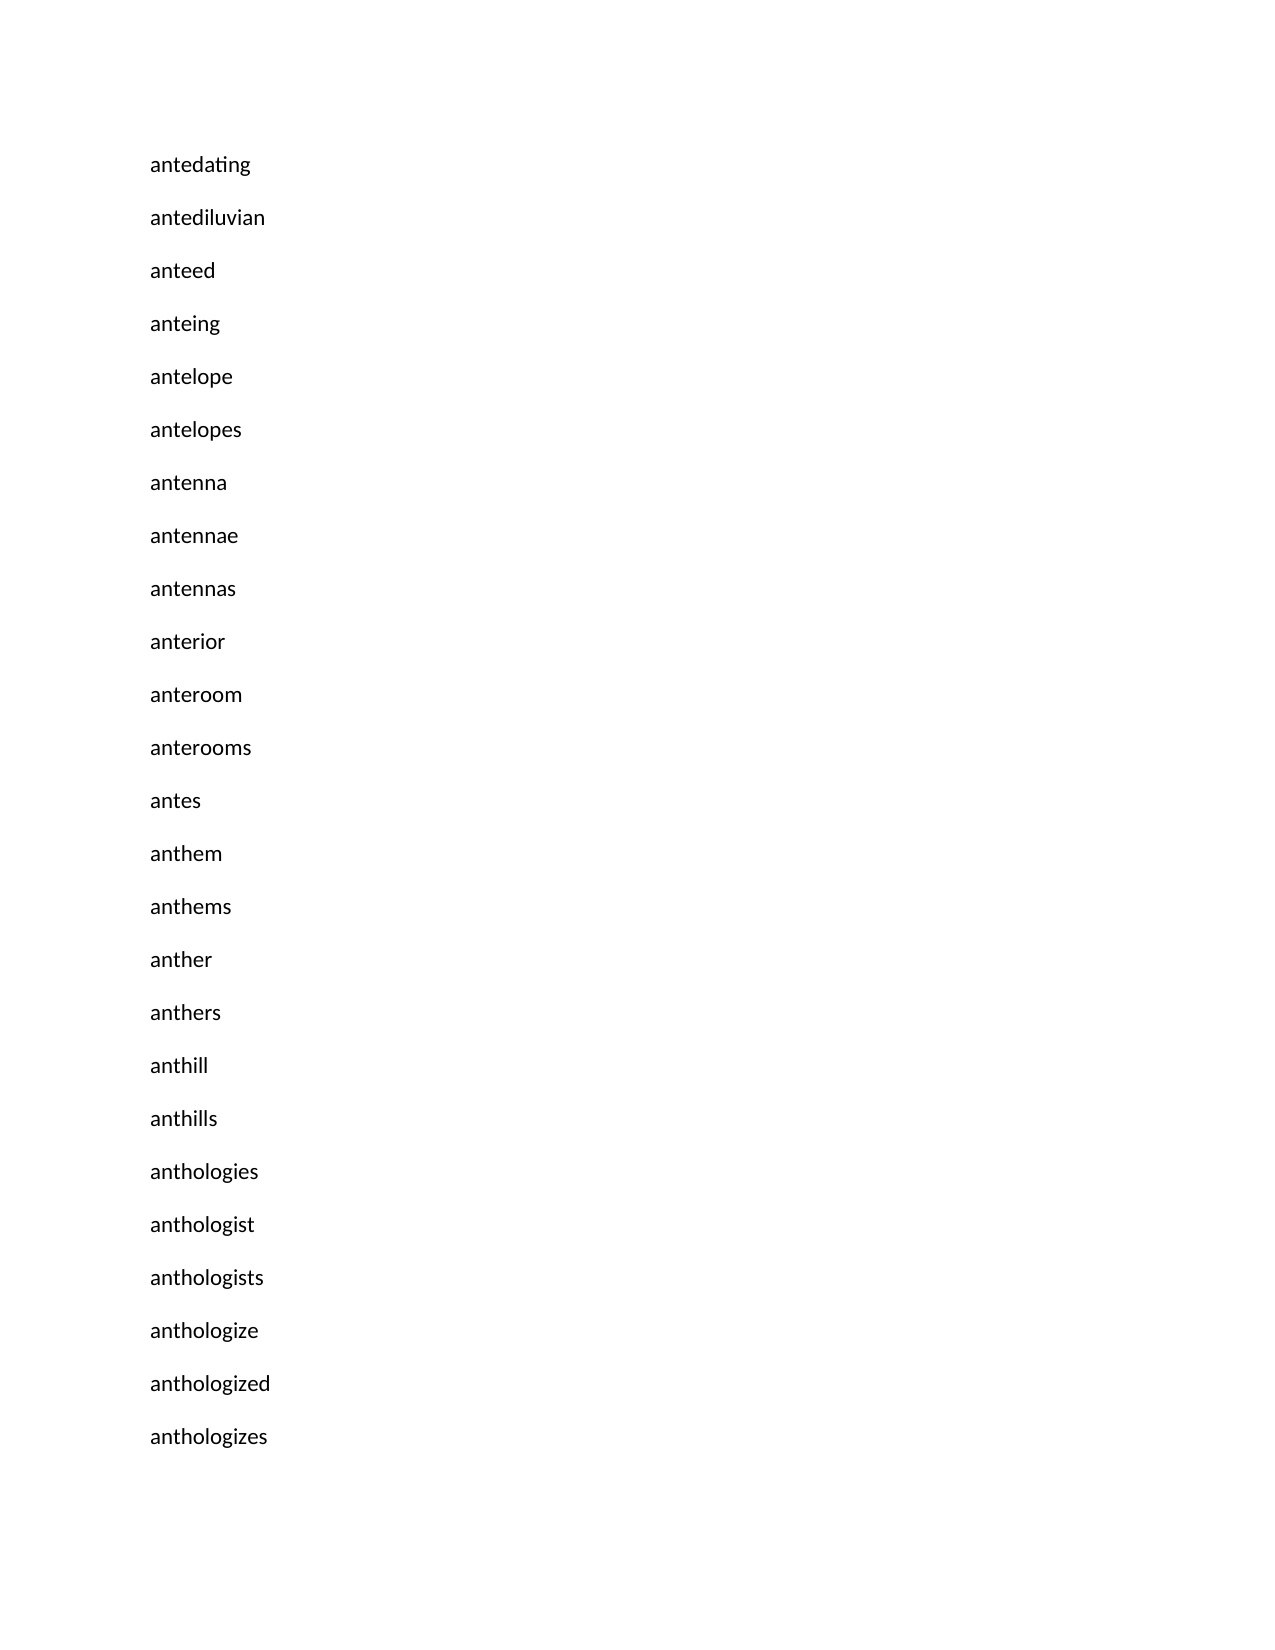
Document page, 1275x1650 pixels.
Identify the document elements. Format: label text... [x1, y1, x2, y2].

text antennas [150, 574, 1125, 602]
text antediluvian [150, 203, 1125, 231]
text anteed [150, 256, 1125, 284]
text anthers [150, 998, 1125, 1026]
text anthologizes [150, 1422, 1125, 1451]
text anterior [150, 627, 1125, 655]
text anthologist [150, 1210, 1125, 1238]
text antelope [150, 362, 1125, 390]
text anthologized [150, 1369, 1125, 1397]
text anthems [150, 892, 1125, 920]
text anther [150, 945, 1125, 973]
text anthill [150, 1051, 1125, 1079]
text anteroom [150, 680, 1125, 708]
text anteing [150, 309, 1125, 337]
text anterooms [150, 733, 1125, 761]
text anthem [150, 839, 1125, 867]
text antelopes [150, 415, 1125, 443]
text anthologies [150, 1157, 1125, 1185]
text anthills [150, 1104, 1125, 1132]
text anthologists [150, 1263, 1125, 1291]
text antennae [150, 521, 1125, 549]
text antes [150, 786, 1125, 814]
text anthologize [150, 1316, 1125, 1344]
text antedating [150, 150, 1125, 178]
text antenna [150, 468, 1125, 496]
